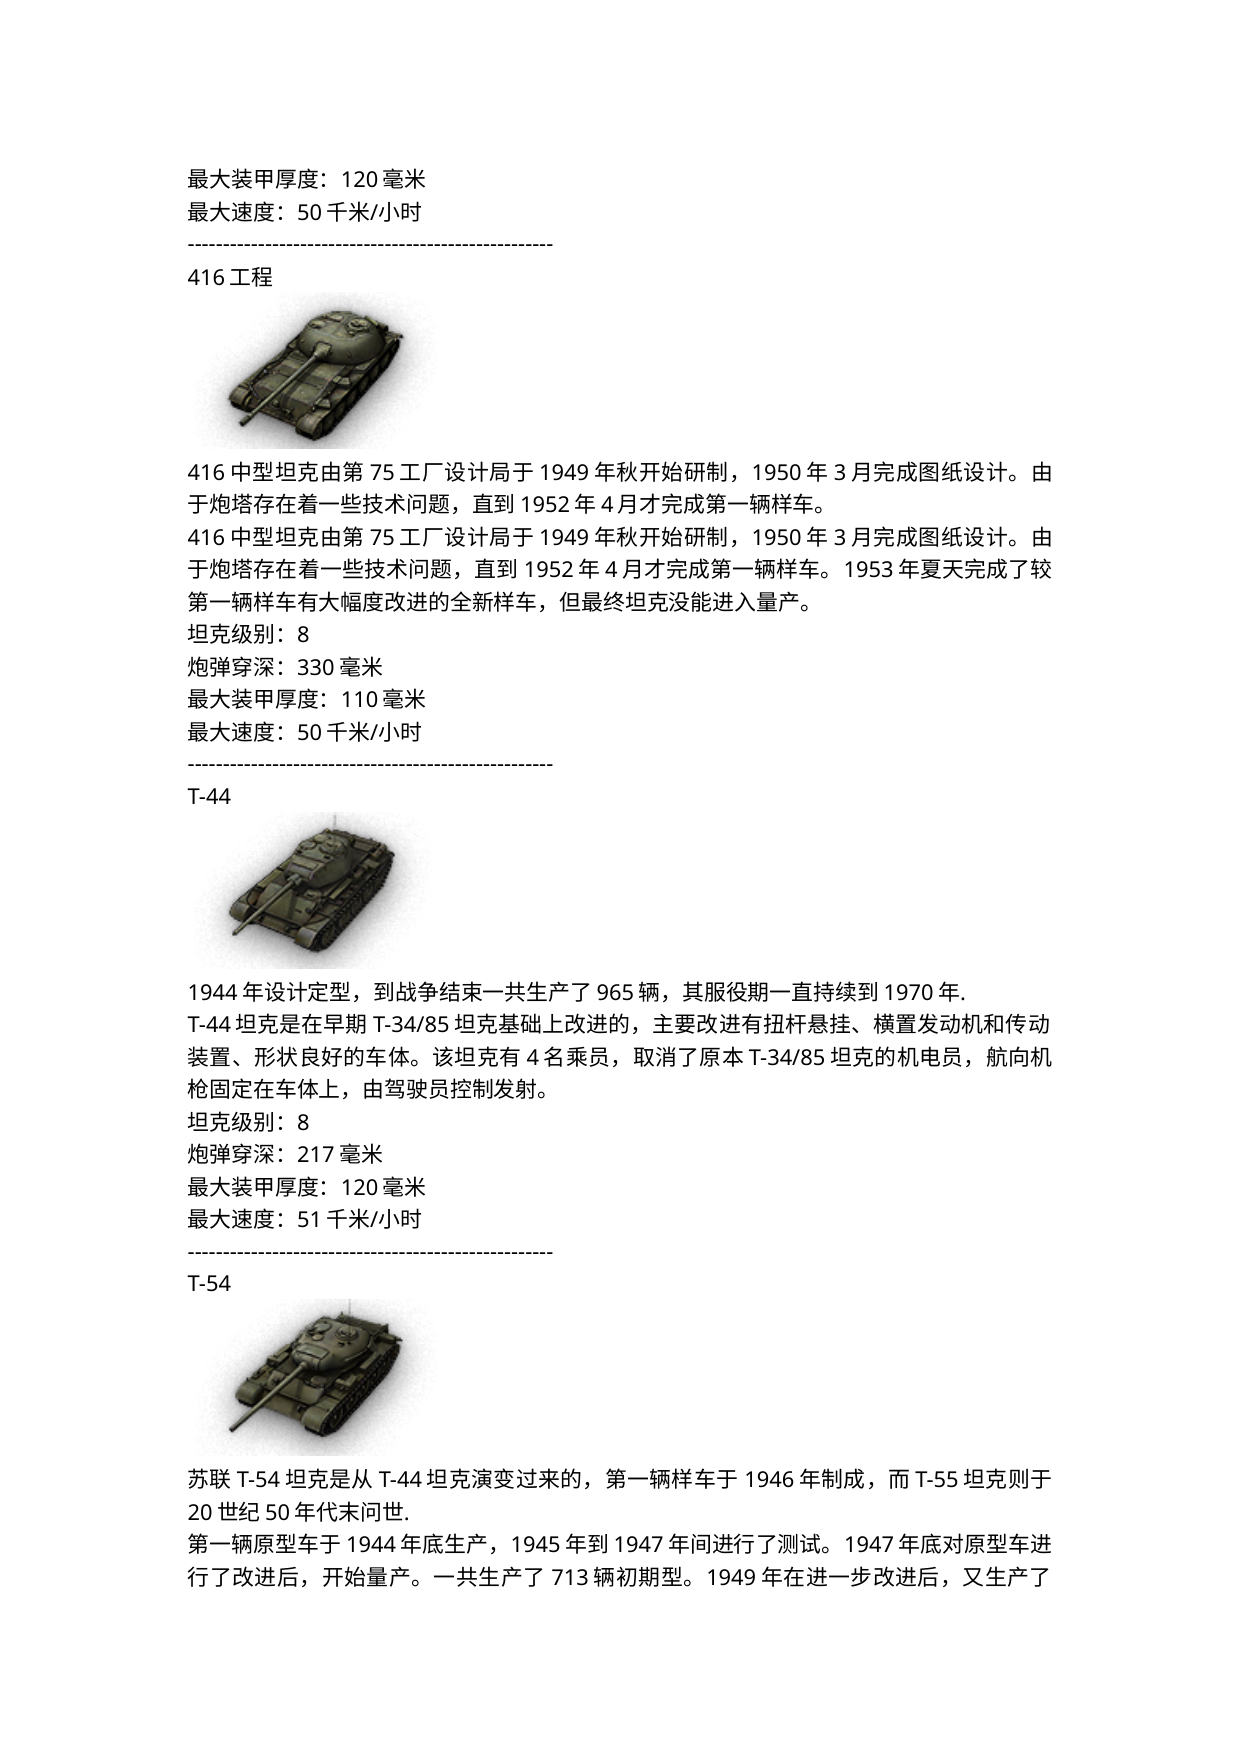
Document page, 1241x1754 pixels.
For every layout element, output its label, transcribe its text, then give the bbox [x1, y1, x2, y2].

text 坦克级别：8 [187, 617, 1053, 649]
picture [187, 1299, 438, 1456]
text 炮弹穿深：217毫米 [187, 1137, 1053, 1169]
text ---------------------------------------------------- [187, 747, 1053, 779]
text 1944年设计定型，到战争结束一共生产了965辆，其服役期一直持续到1970年. [187, 974, 1053, 1007]
text 416工程 [187, 259, 1053, 292]
text 最大速度：50千米/小时 [187, 714, 1053, 747]
text 最大装甲厚度：120毫米 [187, 1169, 1053, 1202]
text 最大装甲厚度：120毫米 [187, 162, 1053, 194]
text 416中型坦克由第75工厂设计局于1949年秋开始研制，1950年3月完成图纸设计。由于炮塔存在着一些技术问题，直到1952年4月才完成第一辆样车。 [187, 454, 1053, 519]
text T-44坦克是在早期T-34/85坦克基础上改进的，主要改进有扭杆悬挂、横置发动机和传动装置、形状良好的车体。该坦克有4名乘员，取消了原本T-34/85坦克的机电员，航向机枪固定在车体上，由驾驶员控制发射。 [187, 1007, 1053, 1104]
text 坦克级别：8 [187, 1104, 1053, 1137]
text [187, 1527, 1053, 1592]
text T-54 [187, 1267, 1053, 1299]
text 最大装甲厚度：110毫米 [187, 682, 1053, 714]
text 最大速度：50千米/小时 [187, 194, 1053, 227]
text ---------------------------------------------------- [187, 227, 1053, 259]
text 苏联T-54坦克是从T-44坦克演变过来的，第一辆样车于1946年制成，而T-55坦克则于20世纪50年代末问世. [187, 1462, 1053, 1527]
text 炮弹穿深：330毫米 [187, 649, 1053, 682]
picture [187, 292, 438, 449]
text T-44 [187, 779, 1053, 812]
text 416中型坦克由第75工厂设计局于1949年秋开始研制，1950年3月完成图纸设计。由于炮塔存在着一些技术问题，直到1952年4月才完成第一辆样车。1953年夏天完成了较第一辆样车有大幅度改进的全新样车，但最终坦克没能进入量产。 [187, 519, 1053, 617]
text 最大速度：51千米/小时 [187, 1202, 1053, 1234]
picture [187, 812, 438, 969]
text ---------------------------------------------------- [187, 1234, 1053, 1267]
